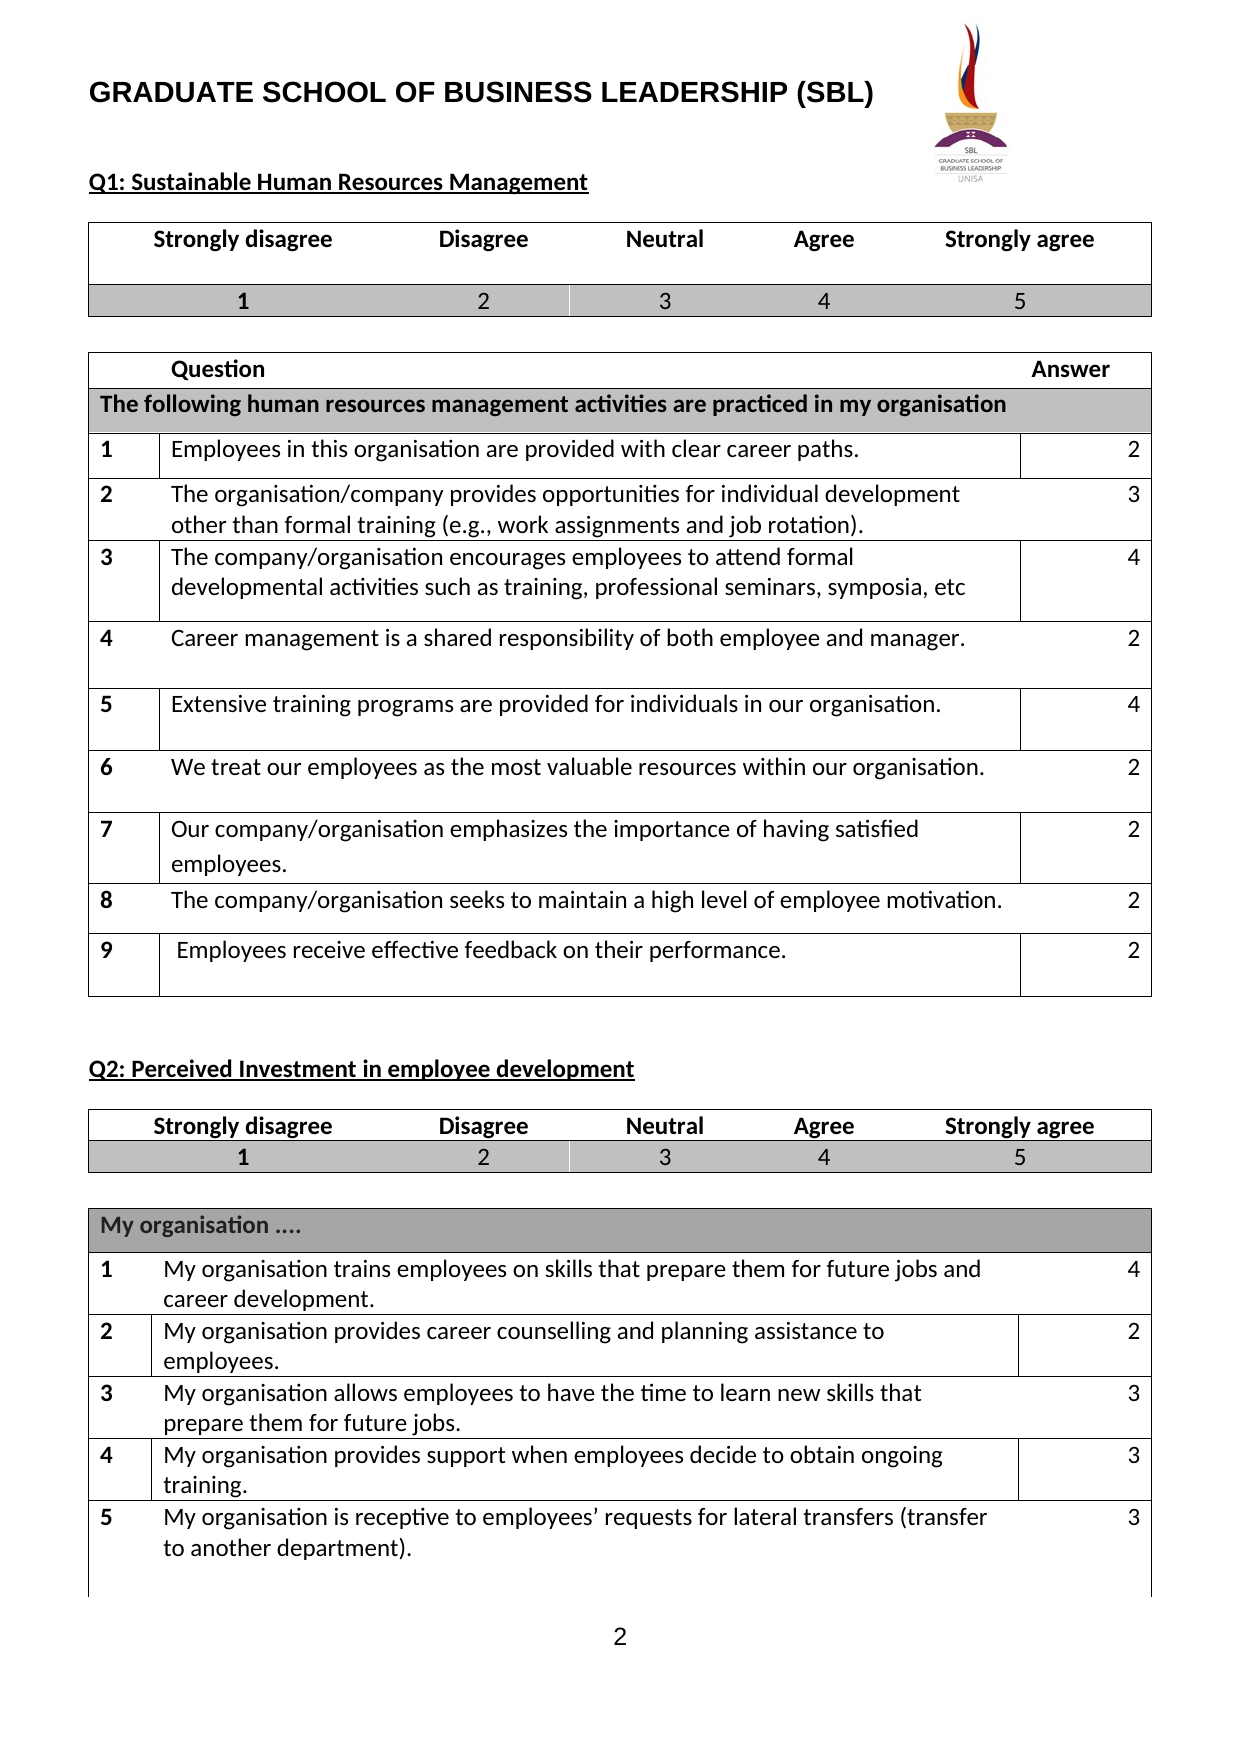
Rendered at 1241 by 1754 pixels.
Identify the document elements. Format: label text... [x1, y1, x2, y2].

table_header Neutral [570, 1110, 760, 1140]
table_cell 4 [1021, 541, 1151, 621]
table_cell 2 [397, 285, 569, 316]
table_header Agree [760, 1110, 888, 1140]
table_cell 7 [89, 813, 159, 883]
table_cell 1 [89, 285, 397, 316]
table_header Question [160, 353, 1020, 387]
text Q1: Sustainable Human Resources Management [89, 166, 1152, 197]
table_header Strongly agree [888, 223, 1151, 284]
table_cell 5 [89, 689, 159, 750]
table_header Strongly agree [888, 1110, 1151, 1140]
table_cell The organisation/company provides opportunities for individual development other than formal training (e.g., work assignments and job rotation). [160, 479, 1020, 539]
table_cell 4 [89, 1439, 151, 1500]
table_header Strongly disagree [89, 223, 397, 284]
table_cell 3 [1019, 1439, 1151, 1500]
text Q2: Perceived Investment in employee development [89, 1053, 1152, 1083]
table_header Answer [1020, 353, 1151, 387]
table_cell My organisation provides career counselling and planning assistance to employees. [152, 1315, 1018, 1376]
table_cell 2 [89, 1315, 151, 1376]
table_cell 3 [570, 1141, 760, 1172]
table_cell 2 [397, 1141, 569, 1172]
table_cell The company/organisation seeks to maintain a high level of employee motivation. [160, 884, 1020, 933]
table_cell 2 [1019, 1315, 1151, 1376]
table_cell My organisation is receptive to employees’ requests for lateral transfers (transfer to another department). [152, 1501, 1018, 1597]
table_cell 1 [89, 1253, 152, 1314]
table_header Neutral [570, 223, 760, 284]
table_cell Employees receive effective feedback on their performance. [160, 934, 1020, 996]
table_cell 4 [1018, 1253, 1151, 1314]
table_cell 2 [1021, 813, 1151, 883]
table_cell 4 [760, 1141, 888, 1172]
table_cell The company/organisation encourages employees to attend formal developmental activities such as training, professional seminars, symposia, etc [160, 541, 1020, 621]
table_cell 3 [570, 285, 760, 316]
table_cell 2 [1021, 434, 1151, 477]
table_cell 3 [1018, 1501, 1151, 1597]
table_cell Career management is a shared responsibility of both employee and manager. [160, 622, 1020, 688]
table_header Strongly disagree [89, 1110, 397, 1140]
table_header [89, 353, 159, 387]
table_cell The following human resources management activities are practiced in my organisation [89, 389, 1151, 432]
table_cell 5 [888, 1141, 1151, 1172]
table_header Disagree [397, 223, 569, 284]
table_cell 3 [1018, 1377, 1151, 1438]
table_cell 4 [760, 285, 888, 316]
table_header My organisation .... [89, 1209, 1151, 1252]
table_cell 4 [89, 622, 159, 688]
table_cell 2 [1020, 751, 1151, 812]
table_cell 2 [89, 479, 159, 539]
table_cell 3 [89, 541, 159, 621]
table_cell Our company/organisation emphasizes the importance of having satisfied employees. [160, 813, 1020, 883]
table_cell 3 [1020, 479, 1151, 539]
table_cell 5 [89, 1501, 152, 1597]
table_cell My organisation provides support when employees decide to obtain ongoing training. [152, 1439, 1018, 1500]
table_cell My organisation allows employees to have the time to learn new skills that prepare them for future jobs. [152, 1377, 1018, 1438]
table_cell 4 [1021, 689, 1151, 750]
table_header Agree [760, 223, 888, 284]
table_cell Extensive training programs are provided for individuals in our organisation. [160, 689, 1020, 750]
table_header Disagree [397, 1110, 569, 1140]
table_cell 2 [1020, 884, 1151, 933]
table_cell 1 [89, 1141, 397, 1172]
table_cell 2 [1021, 934, 1151, 996]
table_cell 2 [1020, 622, 1151, 688]
table_cell 8 [89, 884, 159, 933]
table_cell Employees in this organisation are provided with clear career paths. [160, 434, 1020, 477]
table_cell My organisation trains employees on skills that prepare them for future jobs and career development. [152, 1253, 1018, 1314]
picture [911, 18, 1030, 166]
table_cell 1 [89, 434, 159, 477]
table_cell 9 [89, 934, 159, 996]
table_cell 5 [888, 285, 1151, 316]
table_cell 6 [89, 751, 159, 812]
table_cell 3 [89, 1377, 152, 1438]
table_cell We treat our employees as the most valuable resources within our organisation. [160, 751, 1020, 812]
